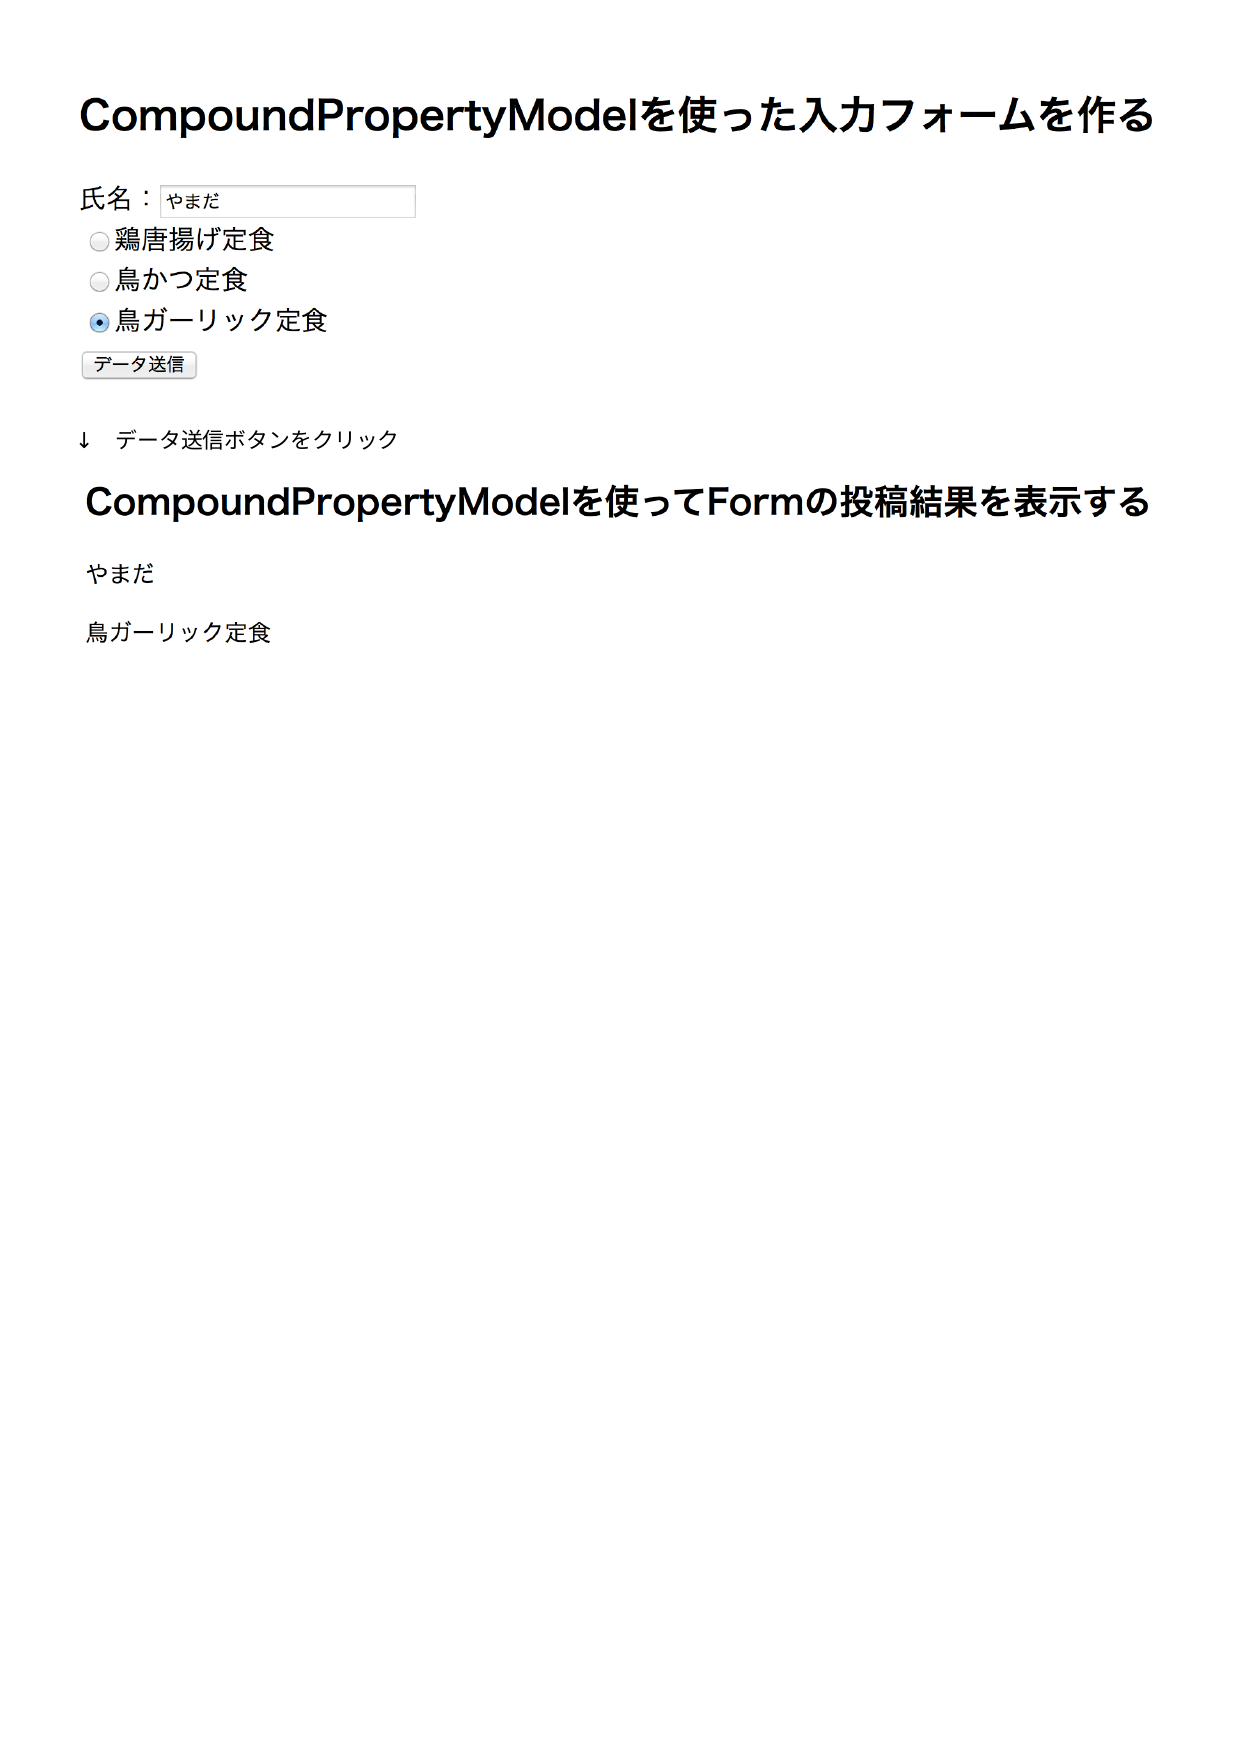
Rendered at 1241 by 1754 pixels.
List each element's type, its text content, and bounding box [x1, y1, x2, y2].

picture [75, 460, 1166, 662]
picture [75, 85, 1166, 399]
text ↓ データ送信ボタンをクリック [75, 419, 1165, 460]
